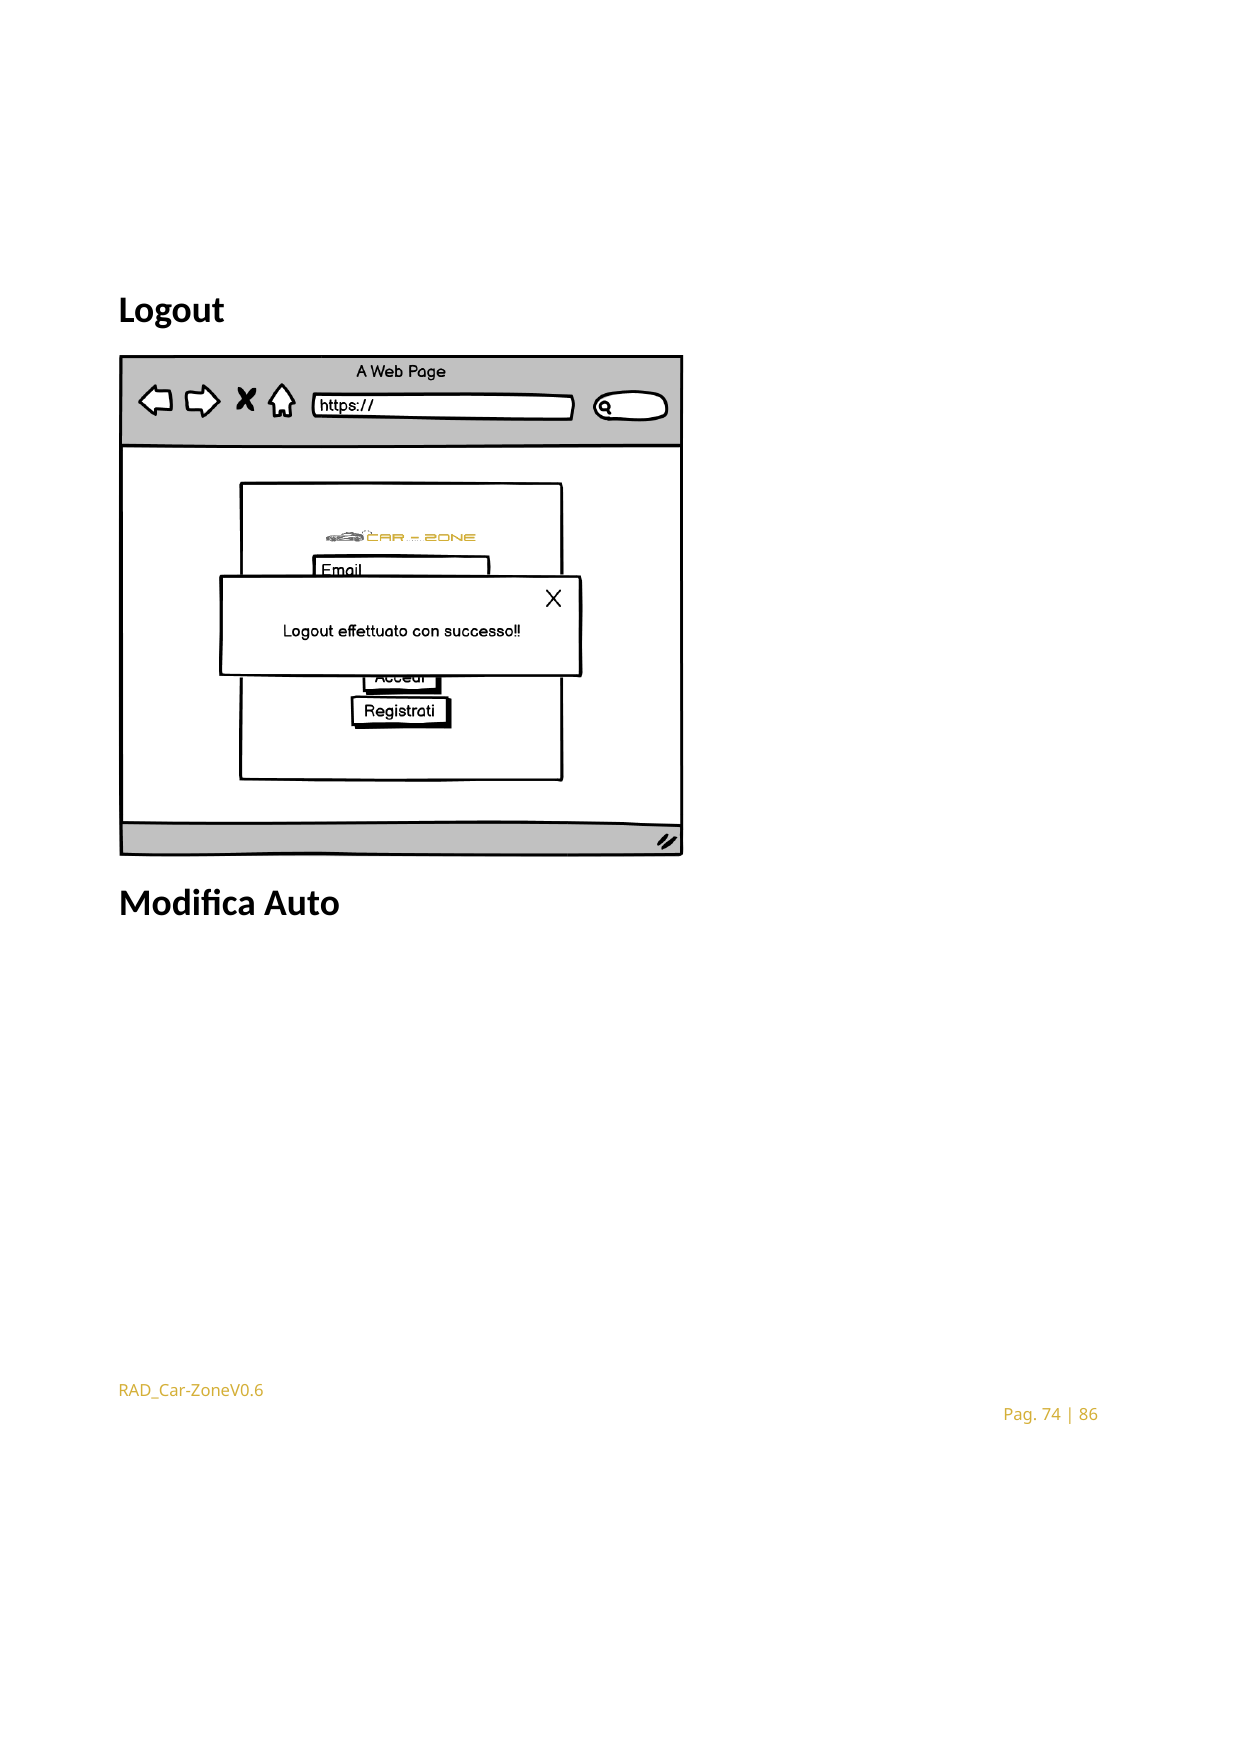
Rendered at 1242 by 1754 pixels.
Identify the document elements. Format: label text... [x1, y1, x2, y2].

picture [118, 354, 684, 857]
text Logout [119, 286, 1123, 332]
text Modifica Auto [119, 879, 1123, 924]
